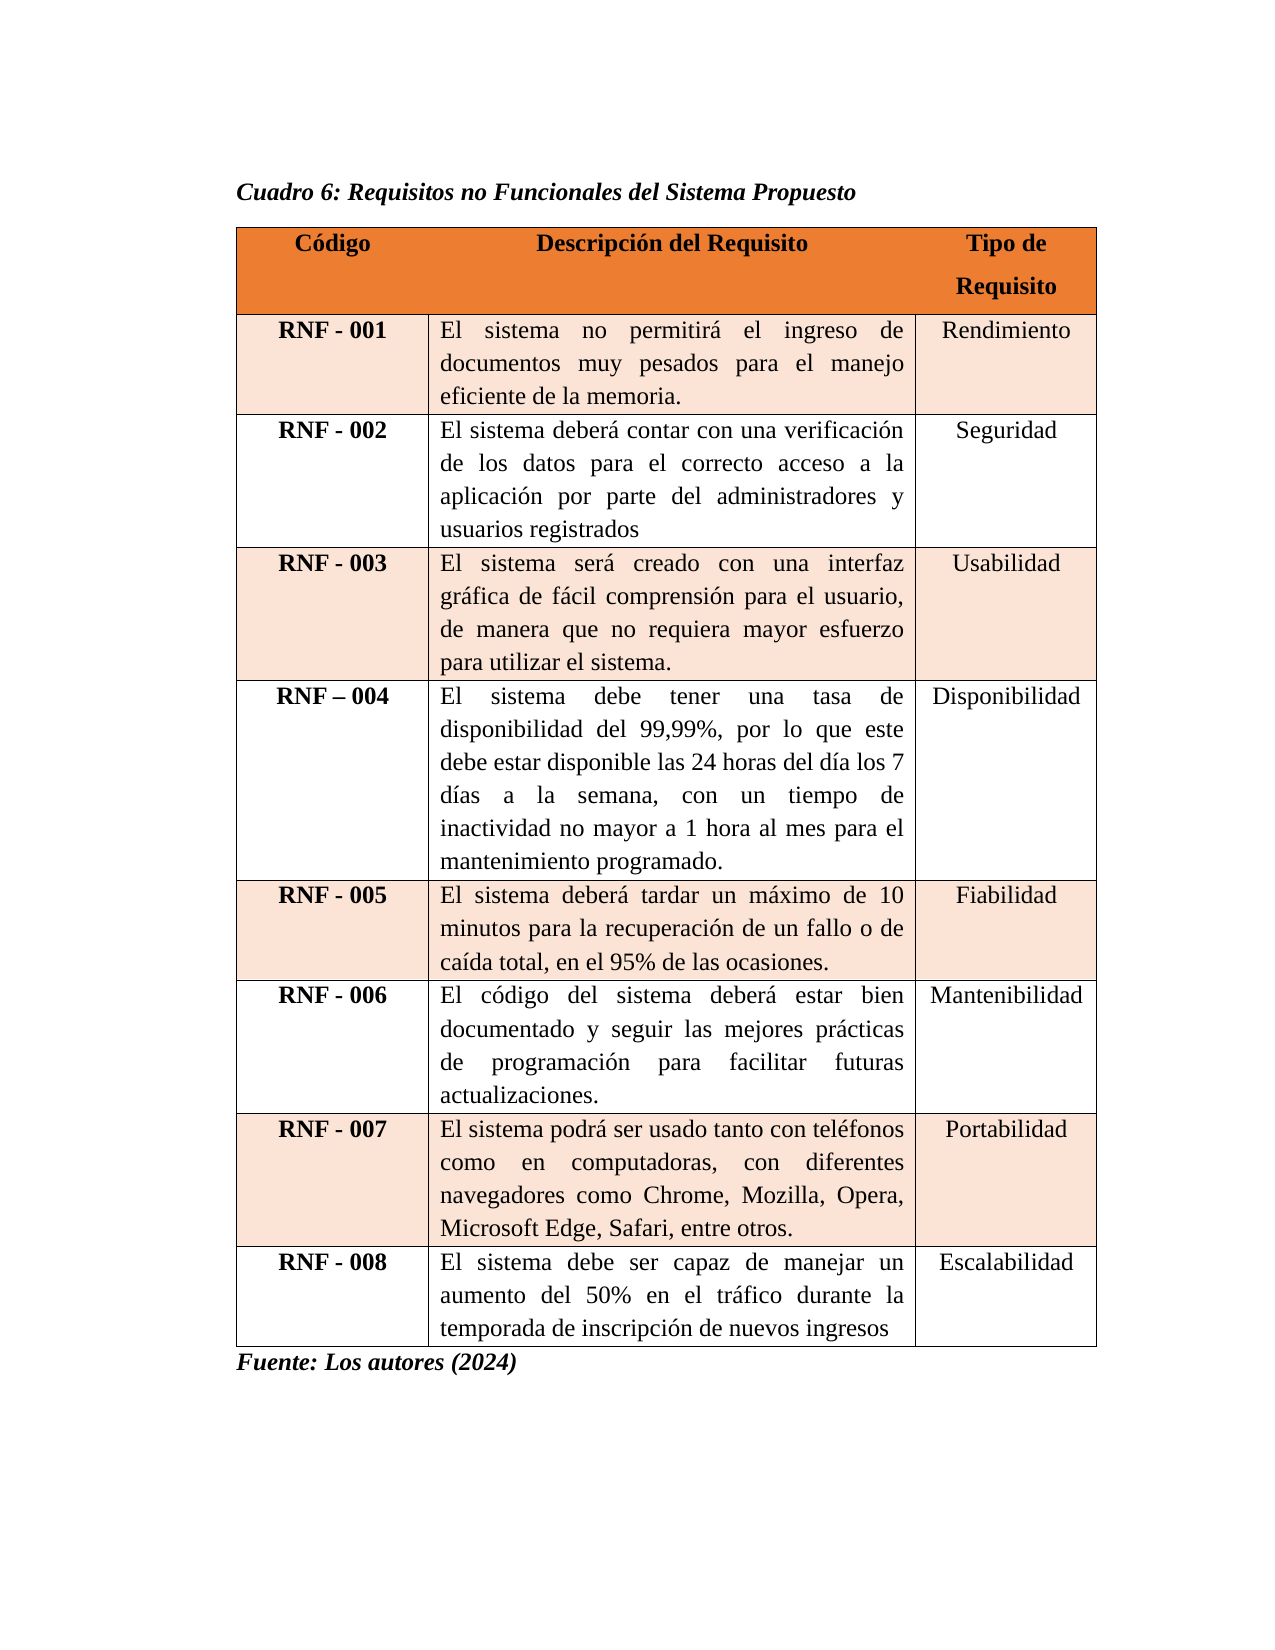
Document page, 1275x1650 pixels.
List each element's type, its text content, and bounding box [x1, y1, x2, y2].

table_header Código [237, 228, 429, 314]
table_cell RNF - 001 [237, 315, 428, 414]
table_cell El sistema debe ser capaz de manejar un aumento del 50% en el tráfico durante la temporada de inscripción de nuevos ingresos [429, 1247, 915, 1346]
table_cell El sistema podrá ser usado tanto con teléfonos como en computadoras, con diferentes navegadores como Chrome, Mozilla, Opera, Microsoft Edge, Safari, entre otros. [429, 1114, 915, 1246]
table_cell El sistema será creado con una interfaz gráfica de fácil comprensión para el usuario, de manera que no requiera mayor esfuerzo para utilizar el sistema. [429, 548, 915, 680]
table_cell El sistema no permitirá el ingreso de documentos muy pesados para el manejo eficiente de la memoria. [429, 315, 915, 414]
text Fuente: Los autores (2024) [236, 1347, 1098, 1376]
table_cell Escalabilidad [916, 1247, 1096, 1346]
table_cell RNF – 004 [237, 681, 428, 879]
table_cell RNF - 003 [237, 548, 428, 680]
table_cell Portabilidad [916, 1114, 1096, 1246]
table_cell Seguridad [916, 415, 1096, 547]
table_cell RNF - 007 [237, 1114, 428, 1246]
table_header Tipo de Requisito [916, 228, 1096, 314]
table_cell RNF - 008 [237, 1247, 428, 1346]
table_cell Rendimiento [916, 315, 1096, 414]
table_cell Usabilidad [916, 548, 1096, 680]
table_cell RNF - 002 [237, 415, 428, 547]
table_cell El sistema deberá tardar un máximo de 10 minutos para la recuperación de un fallo o de caída total, en el 95% de las ocasiones. [429, 881, 915, 979]
table_cell RNF - 005 [237, 881, 428, 979]
table_cell Disponibilidad [916, 681, 1096, 879]
table_cell El sistema deberá contar con una verificación de los datos para el correcto acceso a la aplicación por parte del administradores y usuarios registrados [429, 415, 915, 547]
table_cell Mantenibilidad [916, 981, 1096, 1113]
table_cell El código del sistema deberá estar bien documentado y seguir las mejores prácticas de programación para facilitar futuras actualizaciones. [429, 981, 915, 1113]
table_cell RNF - 006 [237, 981, 428, 1113]
table_cell El sistema debe tener una tasa de disponibilidad del 99,99%, por lo que este debe estar disponible las 24 horas del día los 7 días a la semana, con un tiempo de inactividad no mayor a 1 hora al mes para el mantenimiento programado. [429, 681, 915, 879]
table_header Descripción del Requisito [429, 228, 916, 314]
table_cell Fiabilidad [916, 881, 1096, 979]
